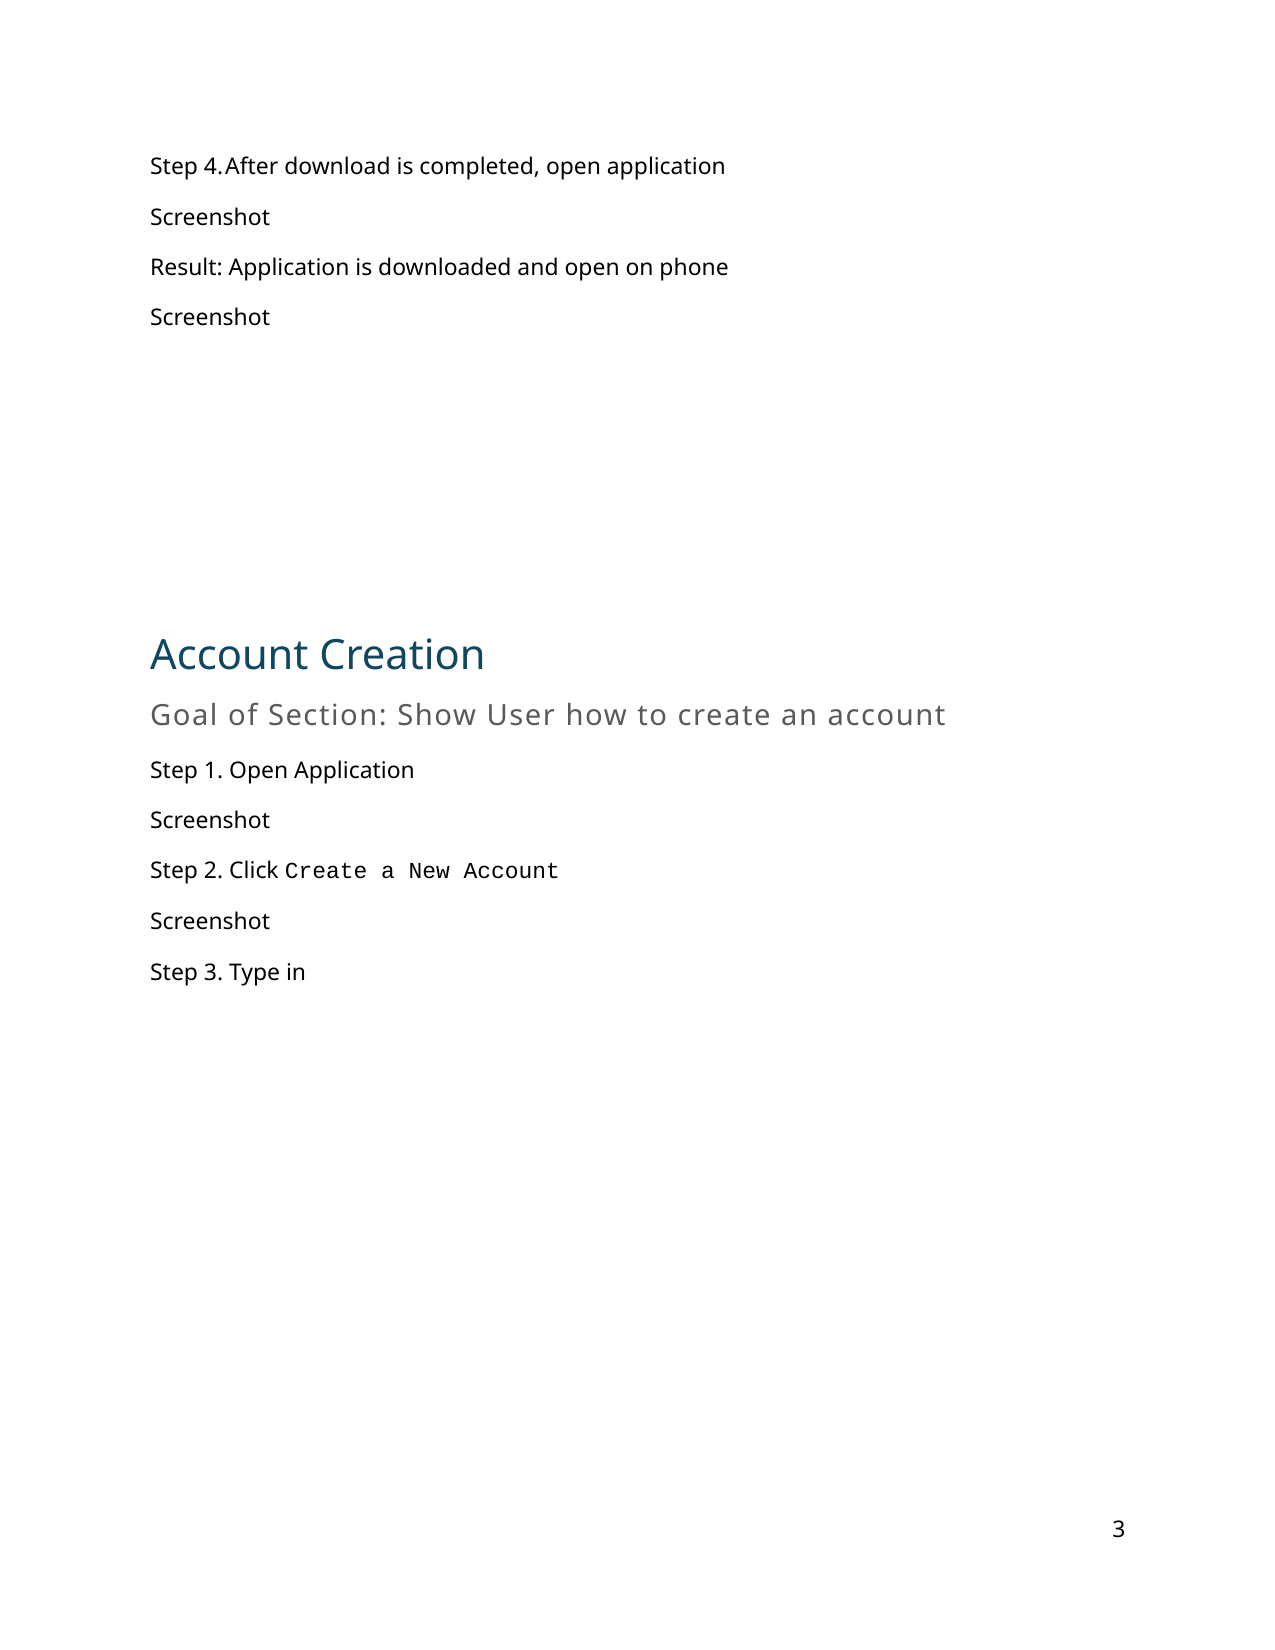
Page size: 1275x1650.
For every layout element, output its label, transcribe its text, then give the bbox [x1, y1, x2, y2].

text Screenshot [150, 200, 1125, 232]
text Step 1. Open Application [150, 754, 1125, 785]
subtitle Goal of Section: Show User how to create an account [150, 694, 1125, 734]
text Screenshot [150, 804, 1125, 835]
text Screenshot [150, 905, 1125, 936]
text Result: Application is downloaded and open on phone [150, 251, 1125, 282]
subtitle Account Creation [150, 624, 1125, 681]
text Step 3. Type in [150, 955, 1125, 987]
text Screenshot [150, 301, 1125, 332]
text Step 2. Click Create a New Account [150, 854, 1125, 886]
text Step 4. After download is completed, open application [150, 150, 1125, 181]
